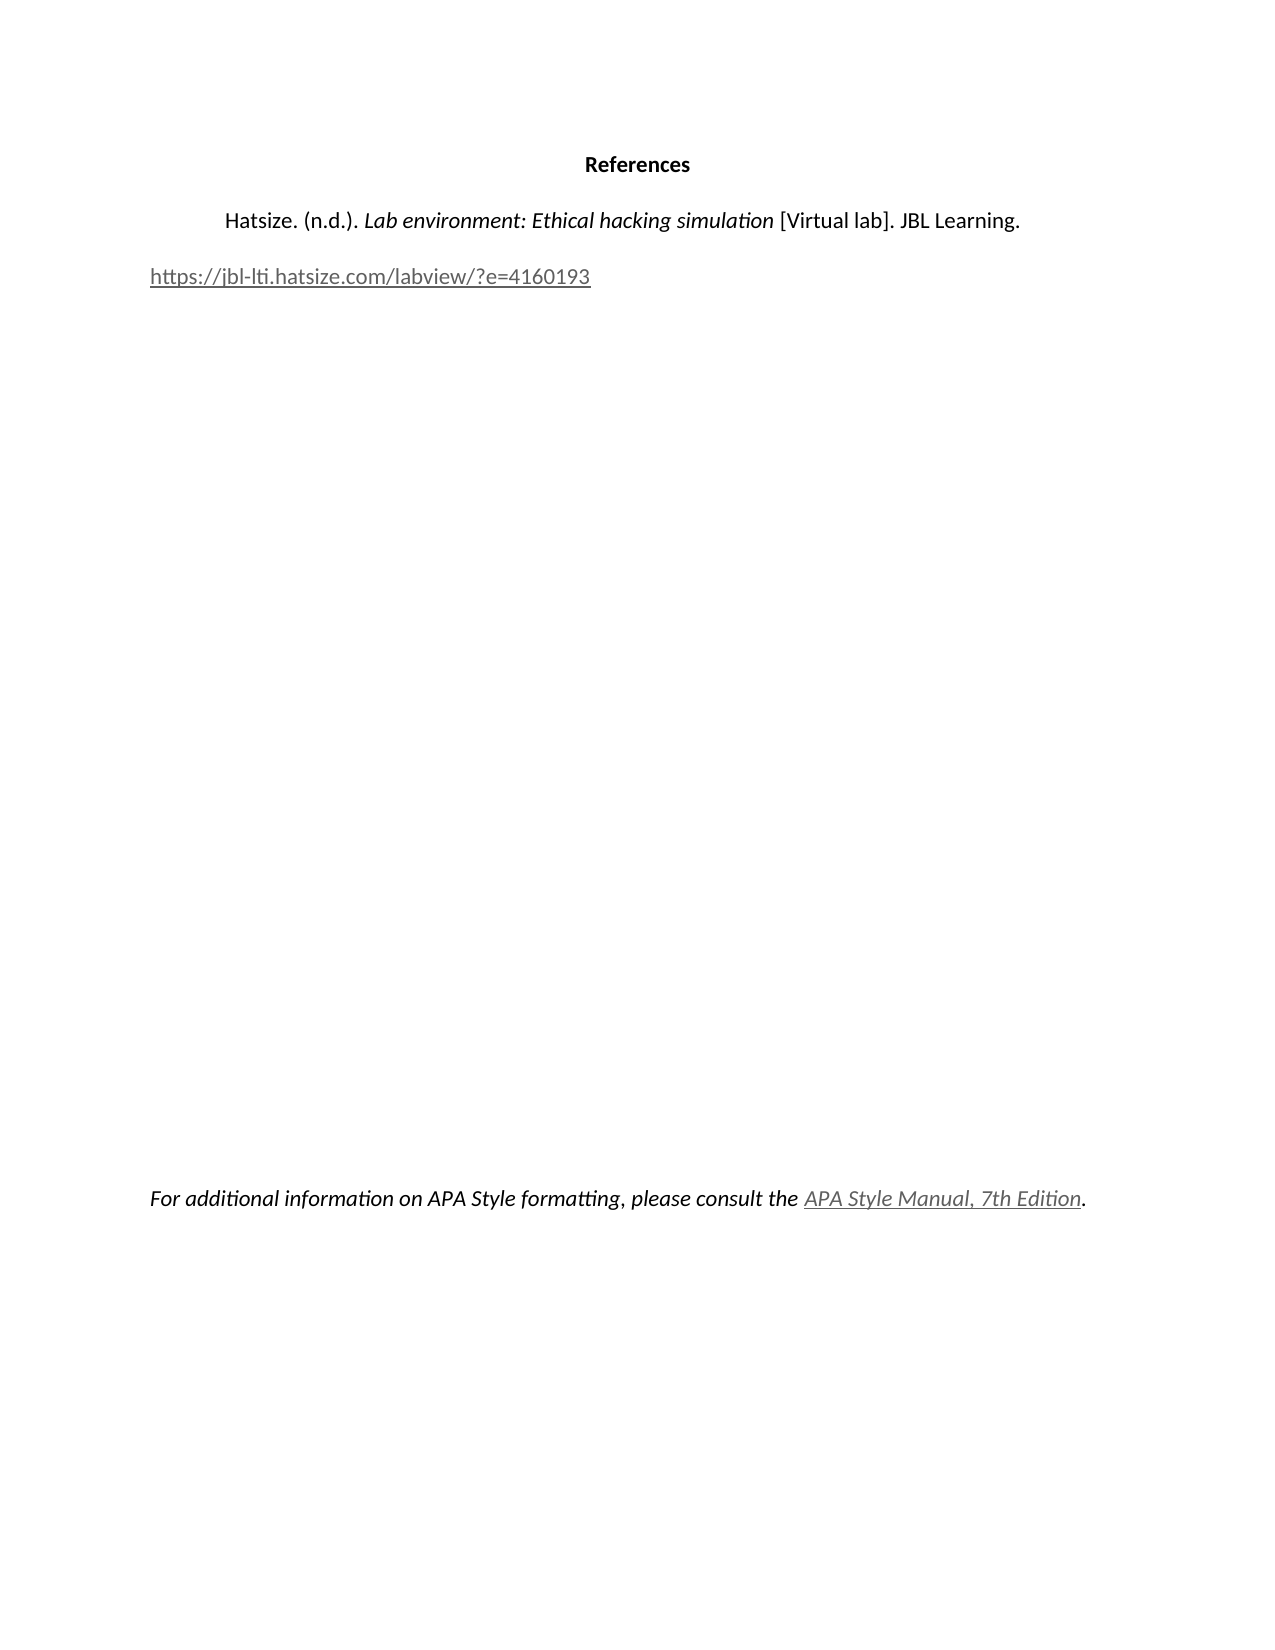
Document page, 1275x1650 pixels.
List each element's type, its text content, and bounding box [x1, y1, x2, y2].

text Hatsize. (n.d.). Lab environment: Ethical hacking simulation [Virtual lab]. JBL Learning. https://jbl-lti.hatsize.com/labview/?e=4160193 [150, 206, 1125, 290]
